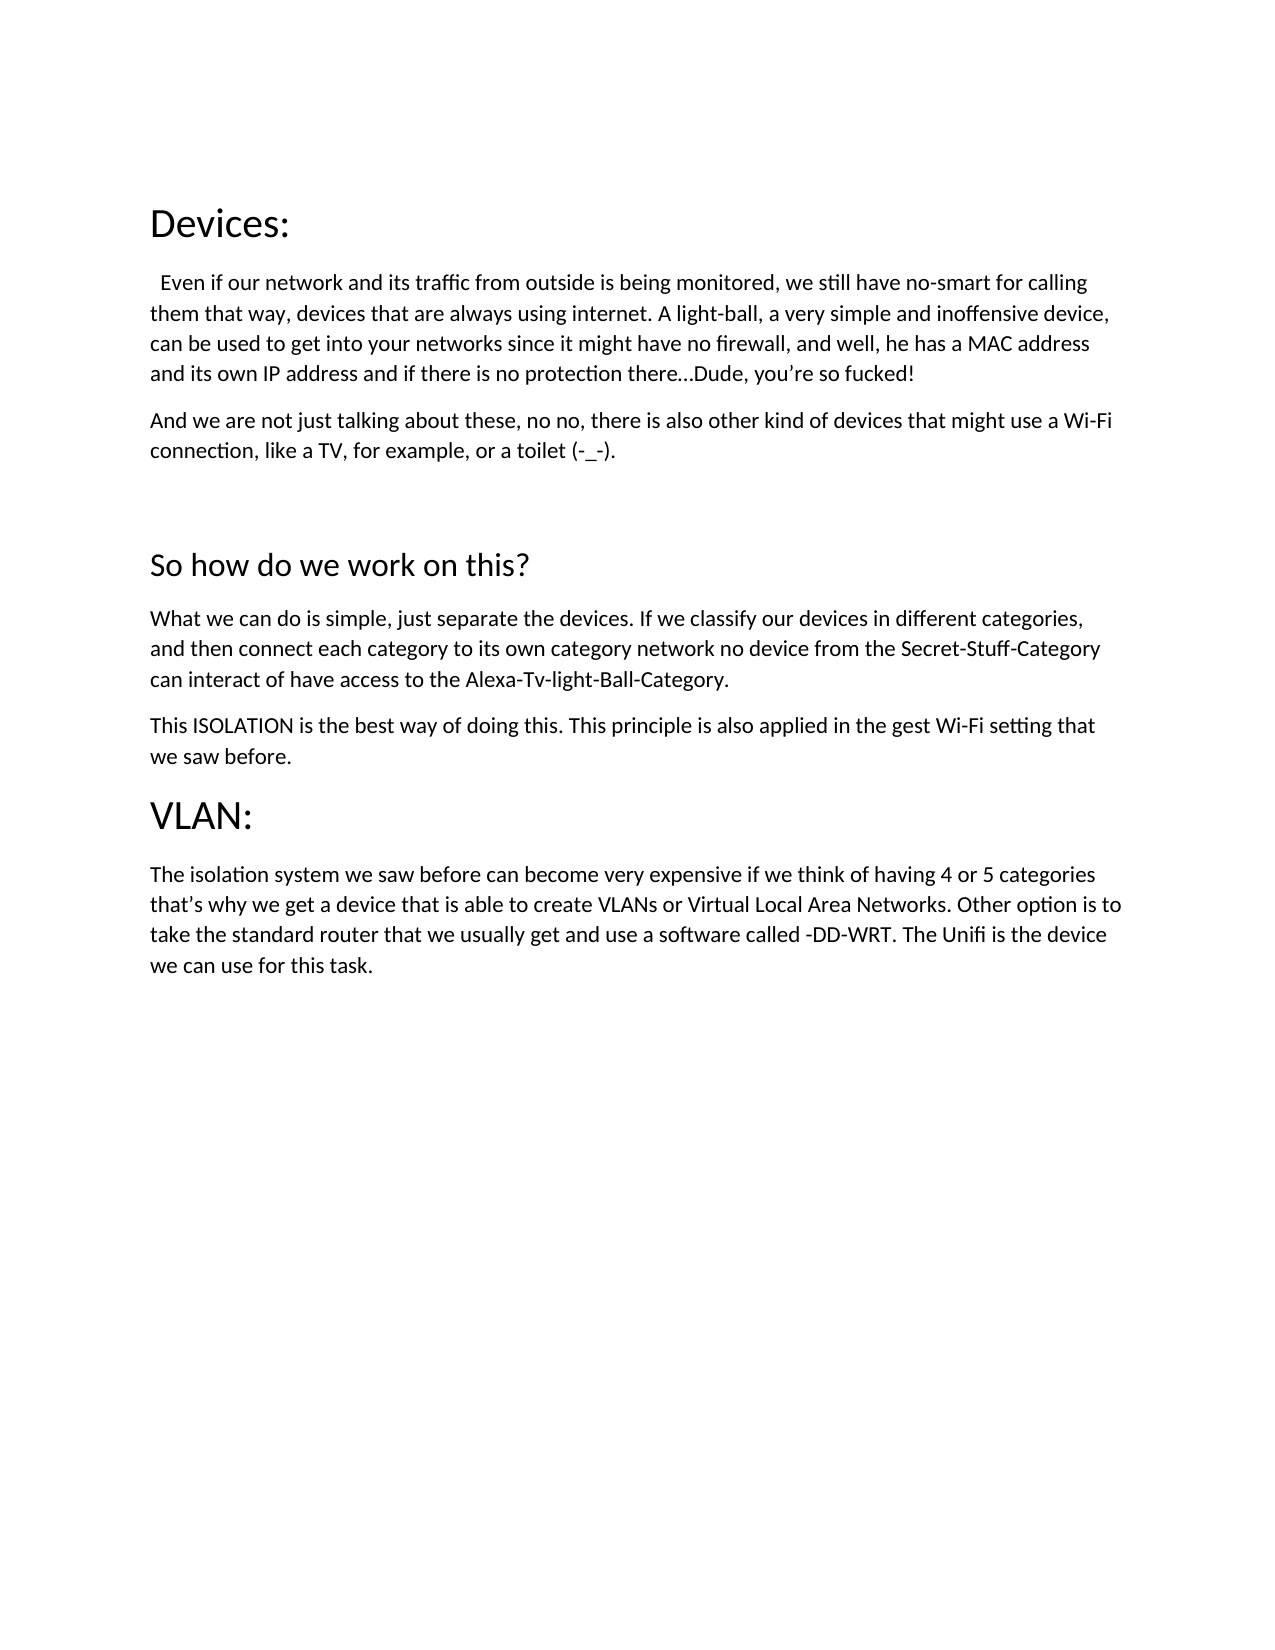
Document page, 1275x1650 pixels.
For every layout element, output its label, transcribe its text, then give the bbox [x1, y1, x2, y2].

text Devices: [150, 197, 1125, 248]
text And we are not just talking about these, no no, there is also other kind of devices that might use a Wi-Fi connection, like a TV, for example, or a toilet (-_-). [150, 406, 1125, 464]
text What we can do is simple, just separate the devices. If we classify our devices in different categories, and then connect each category to its own category network no device from the Secret-Stuff-Category can interact of have access to the Alexa-Tv-light-Ball-Category. [150, 604, 1125, 693]
text The isolation system we saw before can become very expensive if we think of having 4 or 5 categories that’s why we get a device that is able to create VLANs or Virtual Local Area Networks. Other option is to take the standard router that we usually get and use a software called -DD-WRT. The Unifi is the device we can use for this task. [150, 860, 1125, 979]
text This ISOLATION is the best way of doing this. This principle is also applied in the gest Wi-Fi setting that we saw before. [150, 712, 1125, 770]
text VLAN: [150, 789, 1125, 839]
text So how do we work on this? [150, 544, 1125, 584]
text Even if our network and its traffic from outside is being monitored, we still have no-smart for calling them that way, devices that are always using internet. A light-ball, a very simple and inoffensive device, can be used to get into your networks since it might have no firewall, and well, he has a MAC address and its own IP address and if there is no protection there…Dude, you’re so fucked! [150, 268, 1125, 387]
